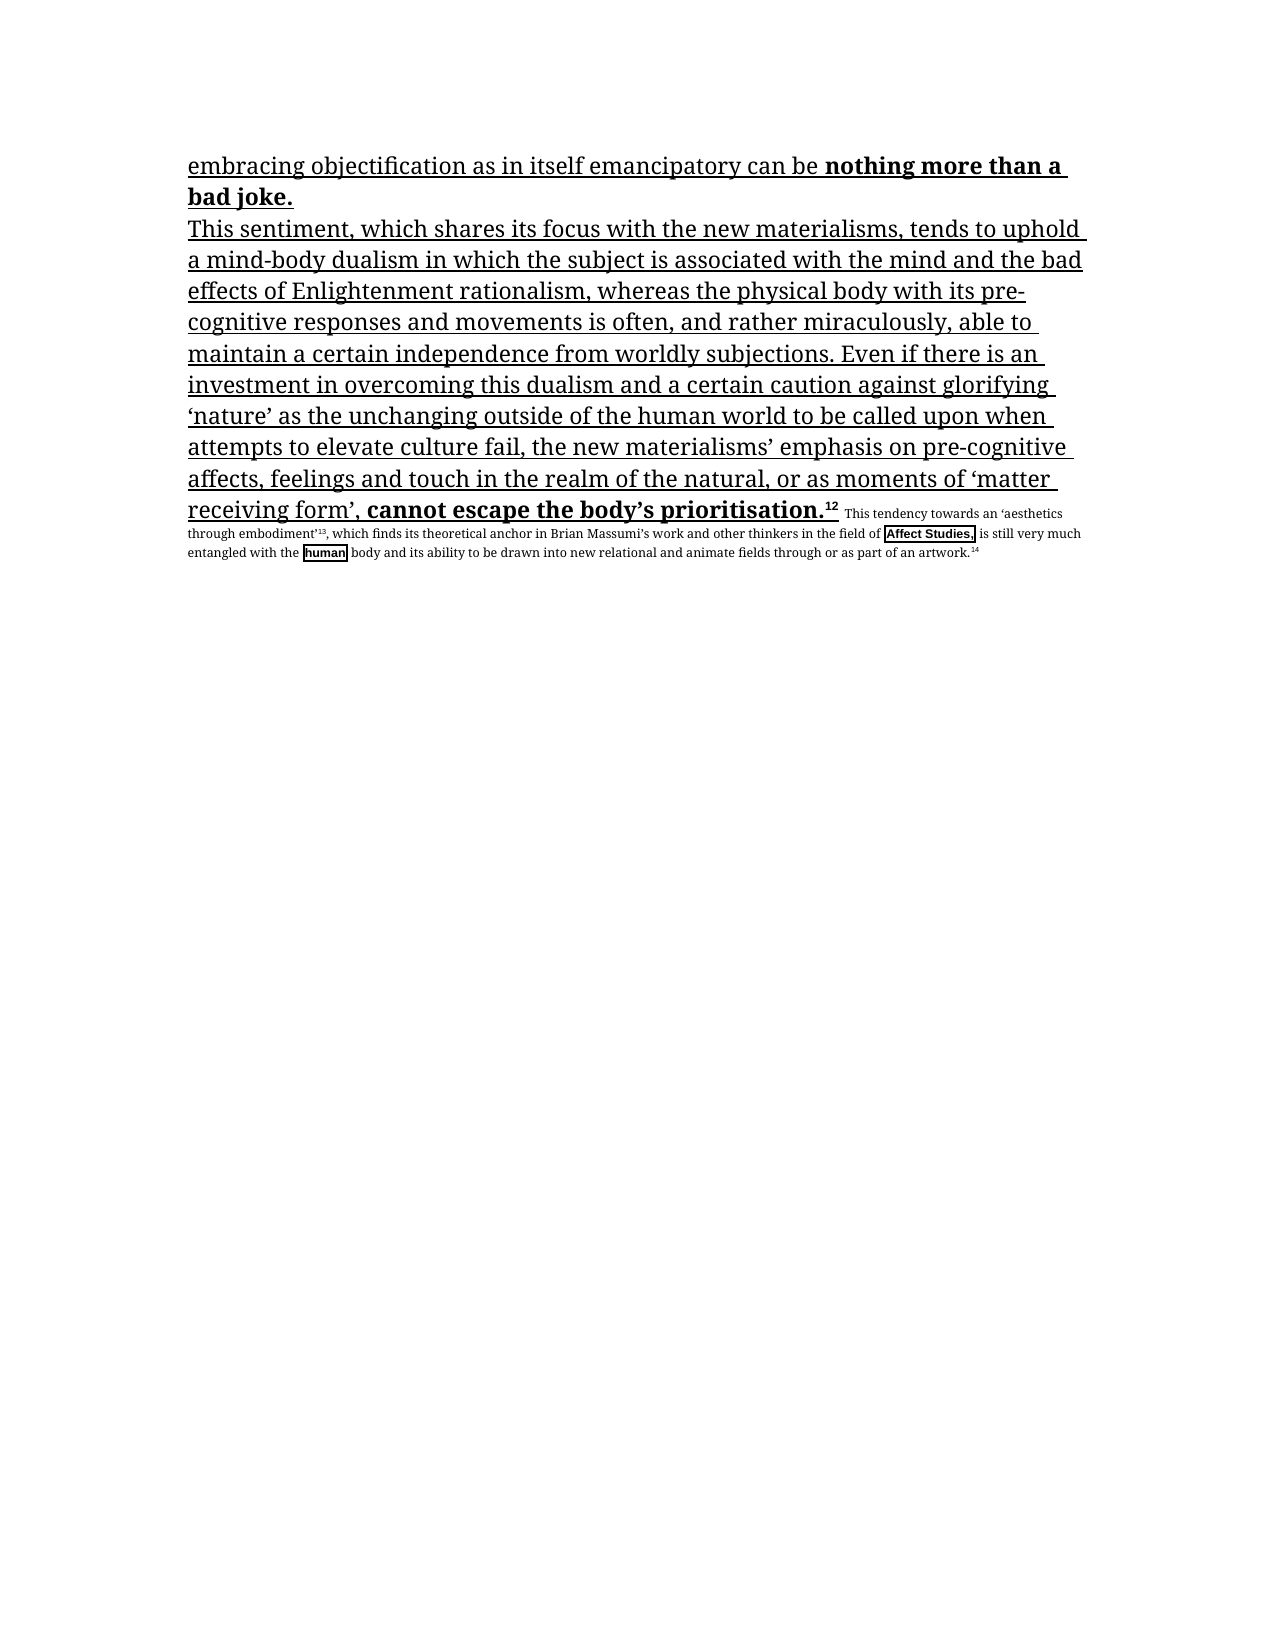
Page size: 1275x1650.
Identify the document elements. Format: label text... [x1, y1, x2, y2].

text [187, 150, 1087, 212]
text This sentiment, which shares its focus with the new materialisms, tends to uphold a mind-body dualism in which the subject is associated with the mind and the bad effects of Enlightenment rationalism, whereas the physical body with its pre-cognitive responses and movements is often, and rather miraculously, able to maintain a certain independence from worldly subjections. Even if there is an investment in overcoming this dualism and a certain caution against glorifying ‘nature’ as the unchanging outside of the human world to be called upon when attempts to elevate culture fail, the new materialisms’ emphasis on pre-cognitive affects, feelings and touch in the realm of the natural, or as moments of ‘matter receiving form’, cannot escape the body’s prioritisation.12 This tendency towards an ‘aesthetics through embodiment’13, which finds its theoretical anchor in Brian Massumi’s work and other thinkers in the field of Affect Studies, is still very much entangled with the human body and its ability to be drawn into new relational and animate fields through or as part of an artwork.14 [187, 241, 1087, 562]
